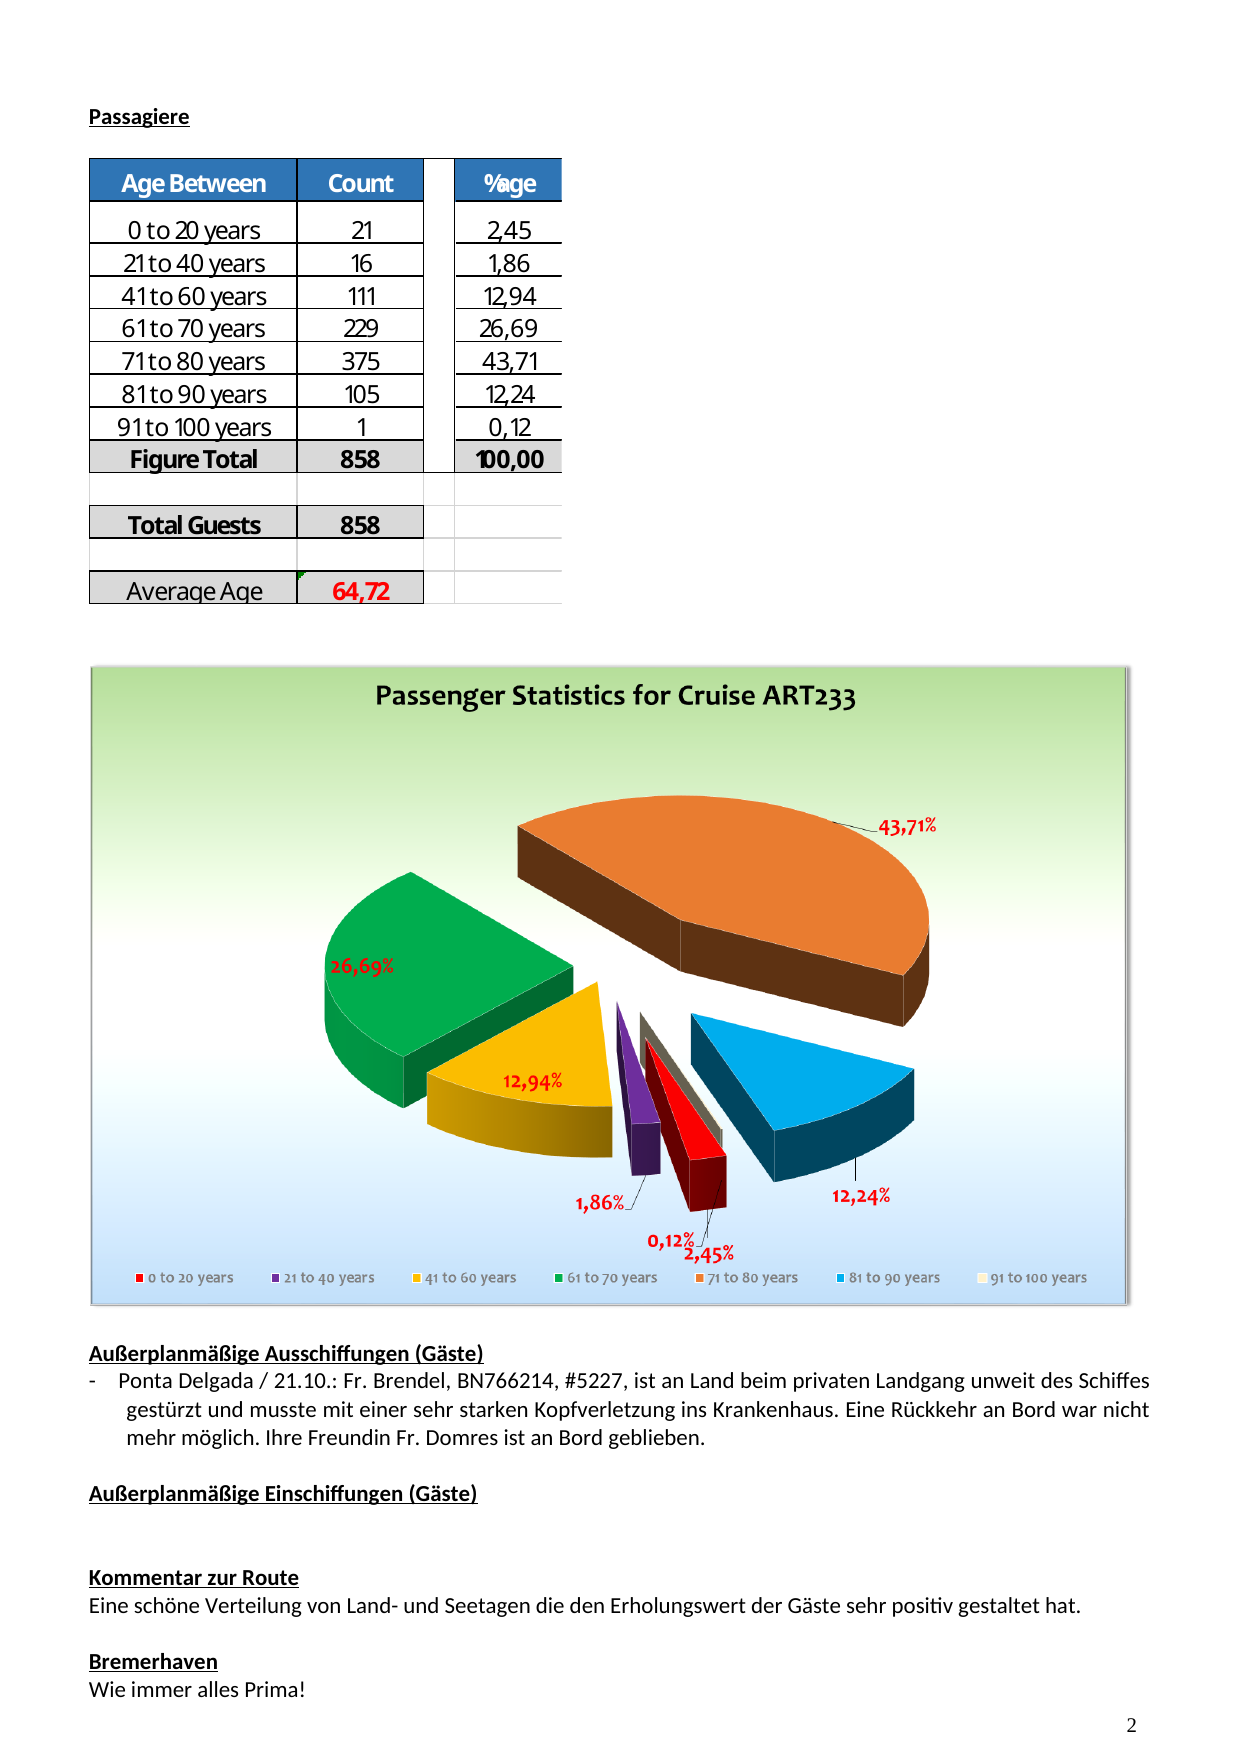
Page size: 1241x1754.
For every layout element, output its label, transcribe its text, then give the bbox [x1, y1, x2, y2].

text Eine schöne Verteilung von Land- und Seetagen die den Erholungswert der Gäste sehr positiv gestaltet hat. [89, 1591, 1137, 1619]
picture [88, 660, 1136, 1311]
list Ponta Delgada / 21.10.: Fr. Brendel, BN766214, #5227, ist an Land beim privaten Landgang unweit des Schiffes gestürzt und musste mit einer sehr starken Kopfverletzung ins Krankenhaus. Eine Rückkehr an Bord war nicht mehr möglich. Ihre Freundin Fr. Domres ist an Bord geblieben. [89, 1367, 1152, 1451]
text Bremerhaven [89, 1647, 1137, 1675]
text Außerplanmäßige Einschiffungen (Gäste) [89, 1479, 1152, 1507]
text Kommentar zur Route [89, 1563, 1152, 1591]
text Wie immer alles Prima! [89, 1675, 1137, 1703]
text Außerplanmäßige Ausschiffungen (Gäste) [89, 1339, 1152, 1367]
text Passagiere [89, 102, 1048, 130]
